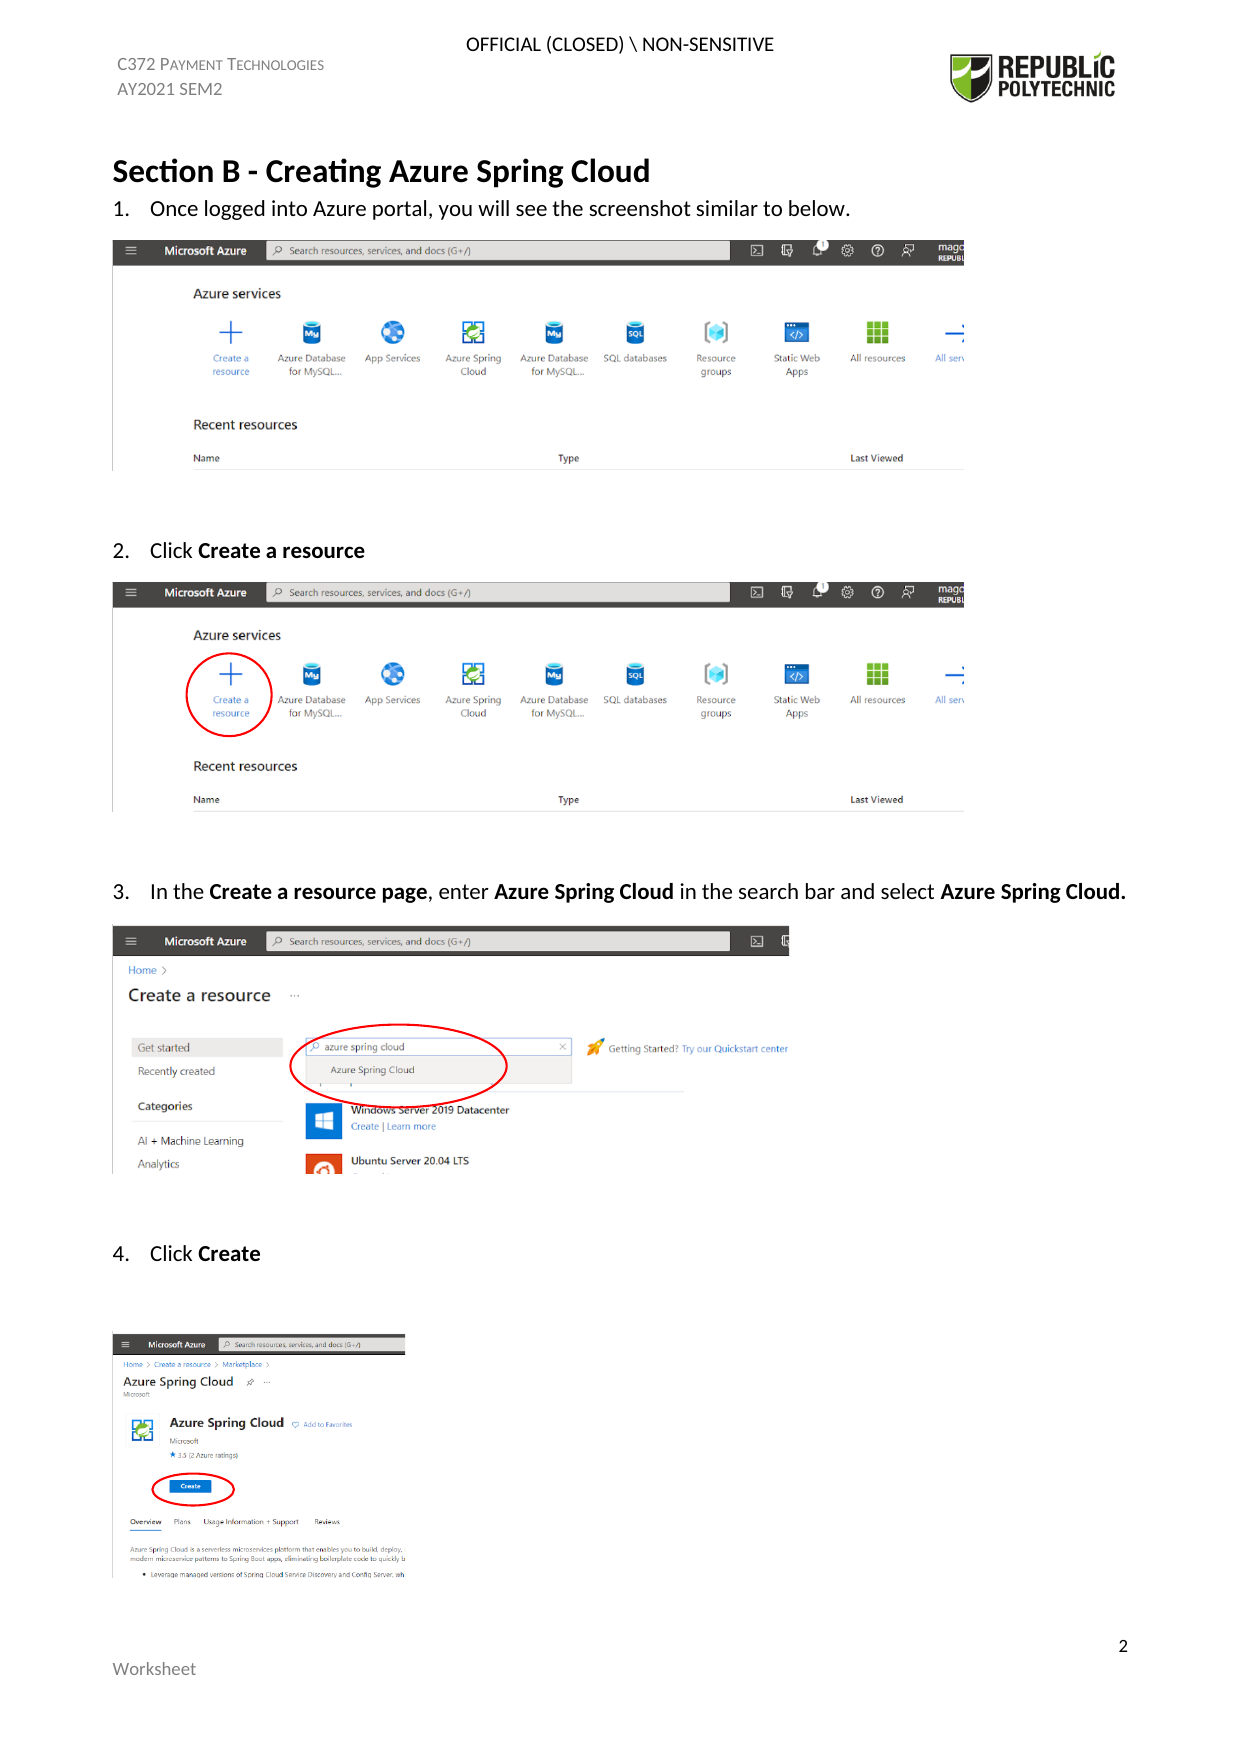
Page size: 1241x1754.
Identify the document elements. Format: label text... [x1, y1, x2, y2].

subtitle Section B - Creating Azure Spring Cloud [112, 150, 1128, 191]
picture [112, 924, 790, 1174]
list Click Create [112, 1239, 1128, 1267]
picture [112, 1331, 406, 1578]
list In the Create a resource page, enter Azure Spring Cloud in the search bar and select Azure Spring Cloud. [112, 877, 1128, 906]
picture [112, 582, 964, 812]
list Once logged into Azure portal, you will see the screenshot similar to below. [112, 194, 1128, 222]
picture [948, 31, 1129, 121]
list Click Create a resource [112, 536, 1128, 564]
picture [112, 240, 964, 471]
